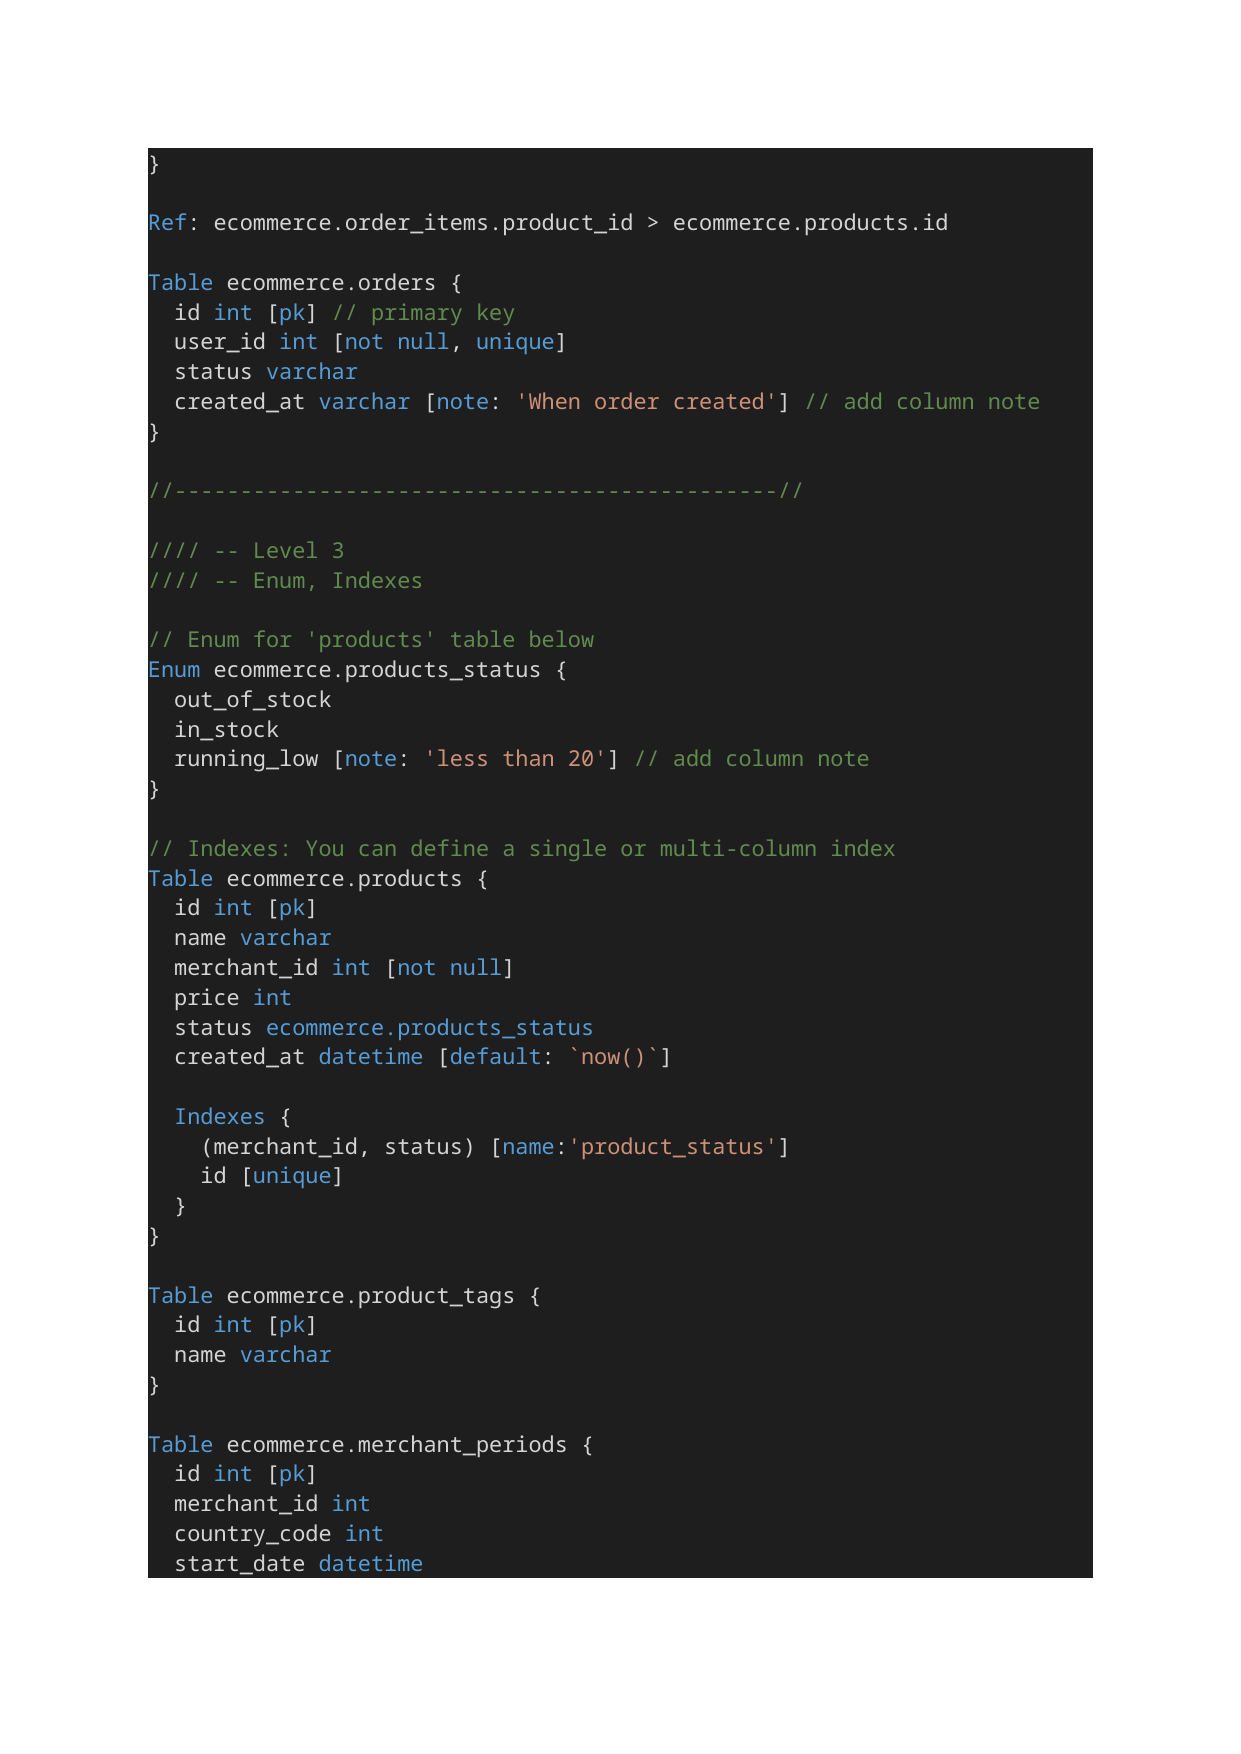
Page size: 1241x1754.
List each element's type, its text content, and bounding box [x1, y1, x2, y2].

text price int [148, 982, 1093, 1012]
text (merchant_id, status) [name:'product_status'] [148, 1131, 1093, 1161]
text out_of_stock [148, 684, 1093, 714]
text merchant_id int [148, 1488, 1093, 1518]
text //----------------------------------------------// [148, 475, 1093, 505]
text } [148, 148, 1093, 177]
text Table ecommerce.products { [148, 863, 1093, 892]
text } [148, 1369, 1093, 1399]
text merchant_id int [not null] [148, 952, 1093, 982]
text user_id int [not null, unique] [148, 326, 1093, 356]
text start_date datetime [148, 1548, 1093, 1578]
text //// -- Enum, Indexes [148, 565, 1093, 594]
text name varchar [148, 922, 1093, 952]
text name varchar [148, 1339, 1093, 1369]
text Indexes { [148, 1101, 1093, 1131]
text Ref: ecommerce.order_items.product_id > ecommerce.products.id [148, 207, 1093, 237]
text id int [pk] [148, 892, 1093, 922]
text country_code int [148, 1518, 1093, 1548]
text } [148, 416, 1093, 446]
text id [unique] [148, 1161, 1093, 1190]
text Table ecommerce.product_tags { [148, 1280, 1093, 1309]
text //// -- Level 3 [148, 535, 1093, 565]
text running_low [note: 'less than 20'] // add column note [148, 743, 1093, 773]
text // Enum for 'products' table below [148, 624, 1093, 654]
text id int [pk] // primary key [148, 297, 1093, 326]
text Table ecommerce.merchant_periods { [148, 1429, 1093, 1458]
text } [148, 1220, 1093, 1250]
text created_at datetime [default: `now()`] [148, 1041, 1093, 1071]
text status varchar [148, 356, 1093, 386]
text in_stock [148, 714, 1093, 743]
text } [148, 773, 1093, 803]
text id int [pk] [148, 1309, 1093, 1339]
text created_at varchar [note: 'When order created'] // add column note [148, 386, 1093, 416]
text // Indexes: You can define a single or multi-column index [148, 833, 1093, 863]
text status ecommerce.products_status [148, 1012, 1093, 1041]
text id int [pk] [148, 1458, 1093, 1488]
text Enum ecommerce.products_status { [148, 654, 1093, 684]
text Table ecommerce.orders { [148, 267, 1093, 297]
text } [148, 1190, 1093, 1220]
